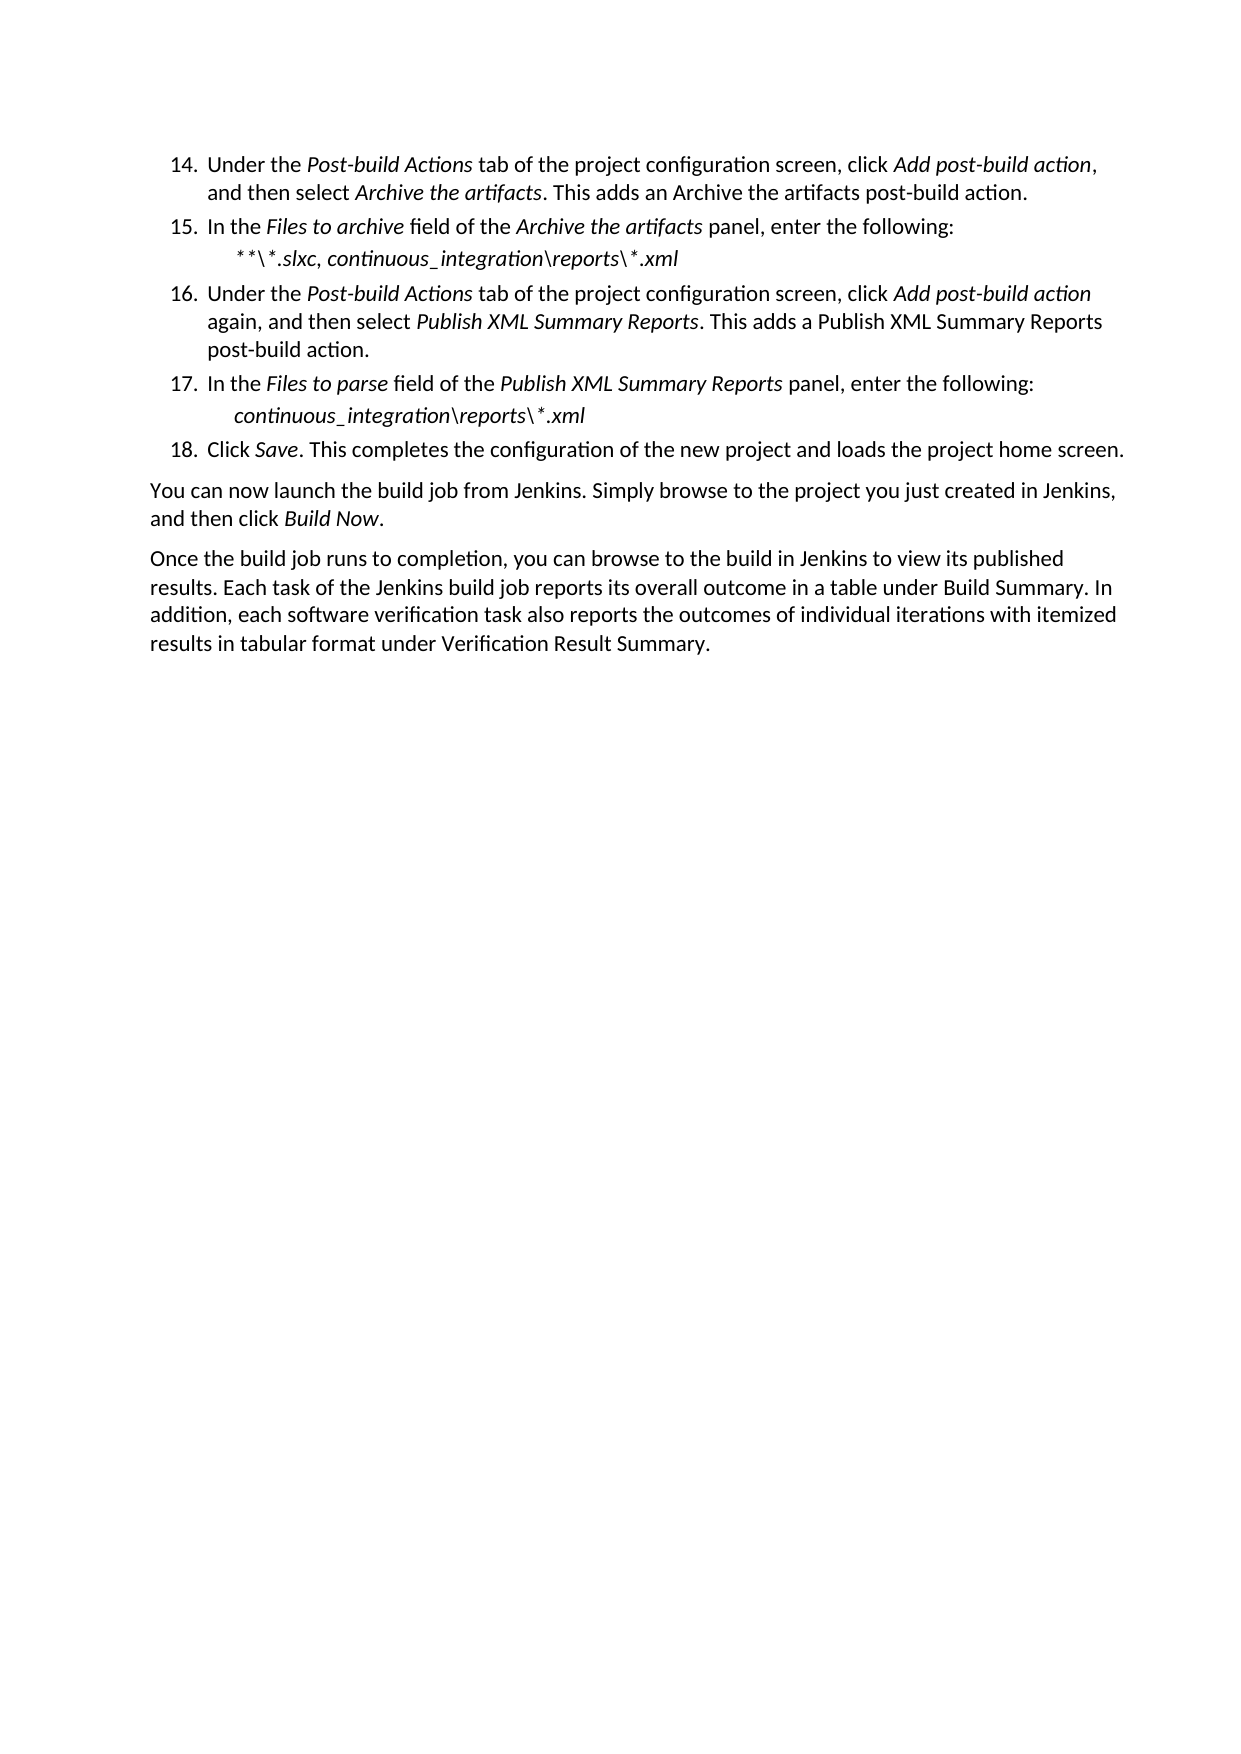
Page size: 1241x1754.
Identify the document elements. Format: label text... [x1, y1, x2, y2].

text Once the build job runs to completion, you can browse to the build in Jenkins to view its published results. Each task of the Jenkins build job reports its overall outcome in a table under Build Summary. In addition, each software verification task also reports the outcomes of individual iterations with itemized results in tabular format under Verification Result Summary. [150, 544, 1128, 657]
list continuous_integration\reports\*.xml [234, 401, 1128, 429]
list Under the Post-build Actions tab of the project configuration screen, click Add post-build action, and then select Archive the artifacts. This adds an Archive the artifacts post-build action. [169, 150, 1128, 206]
list **\*.slxc, continuous_integration\reports\*.xml [234, 244, 1128, 272]
text You can now launch the build job from Jenkins. Simply browse to the project you just created in Jenkins, and then click Build Now. [150, 476, 1128, 532]
list Click Save. This completes the configuration of the new project and loads the project home screen. [169, 436, 1128, 463]
list Under the Post-build Actions tab of the project configuration screen, click Add post-build action again, and then select Publish XML Summary Reports. This adds a Publish XML Summary Reports post-build action. [169, 279, 1128, 363]
list In the Files to archive field of the Archive the artifacts panel, enter the following: [169, 212, 1128, 240]
list In the Files to parse field of the Publish XML Summary Reports panel, enter the following: [169, 369, 1128, 397]
